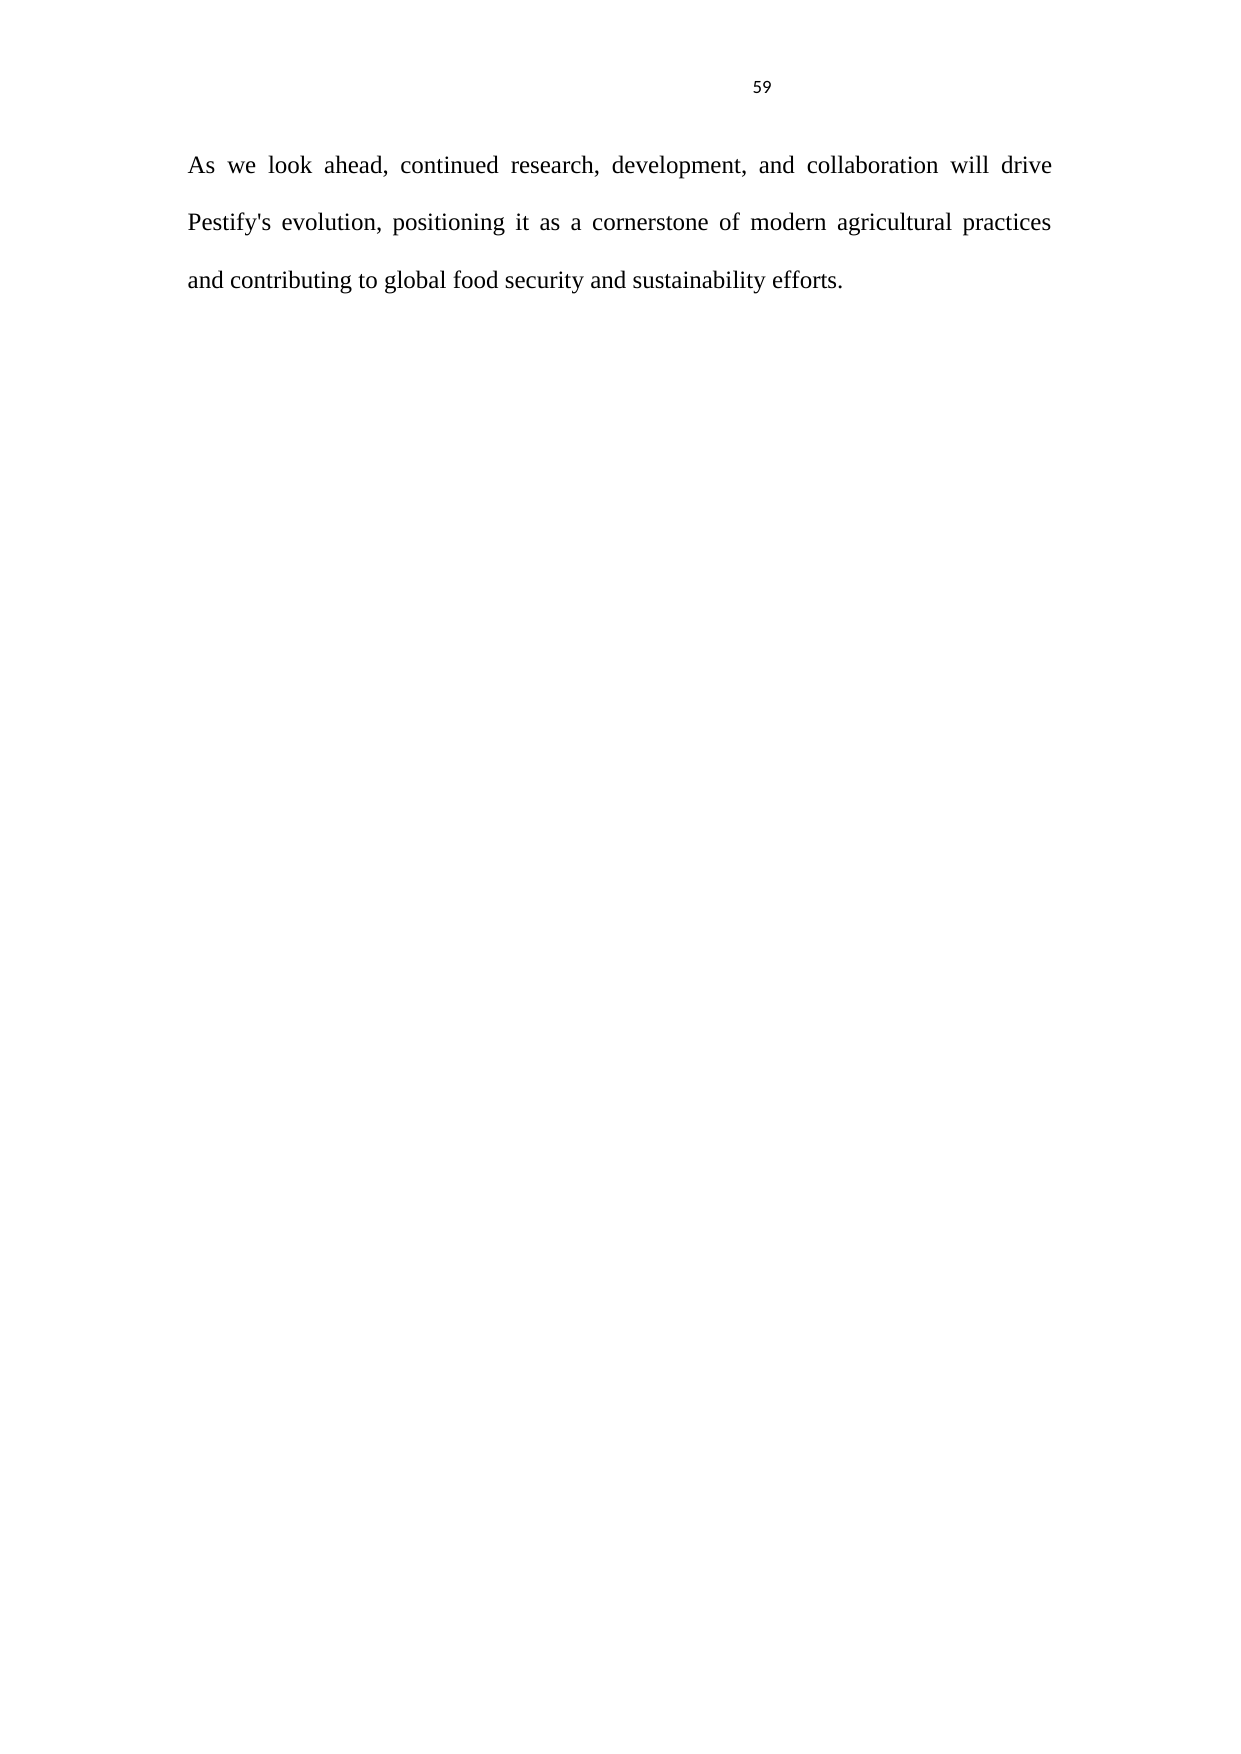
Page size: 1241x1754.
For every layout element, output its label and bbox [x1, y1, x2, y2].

text [187, 150, 1053, 294]
